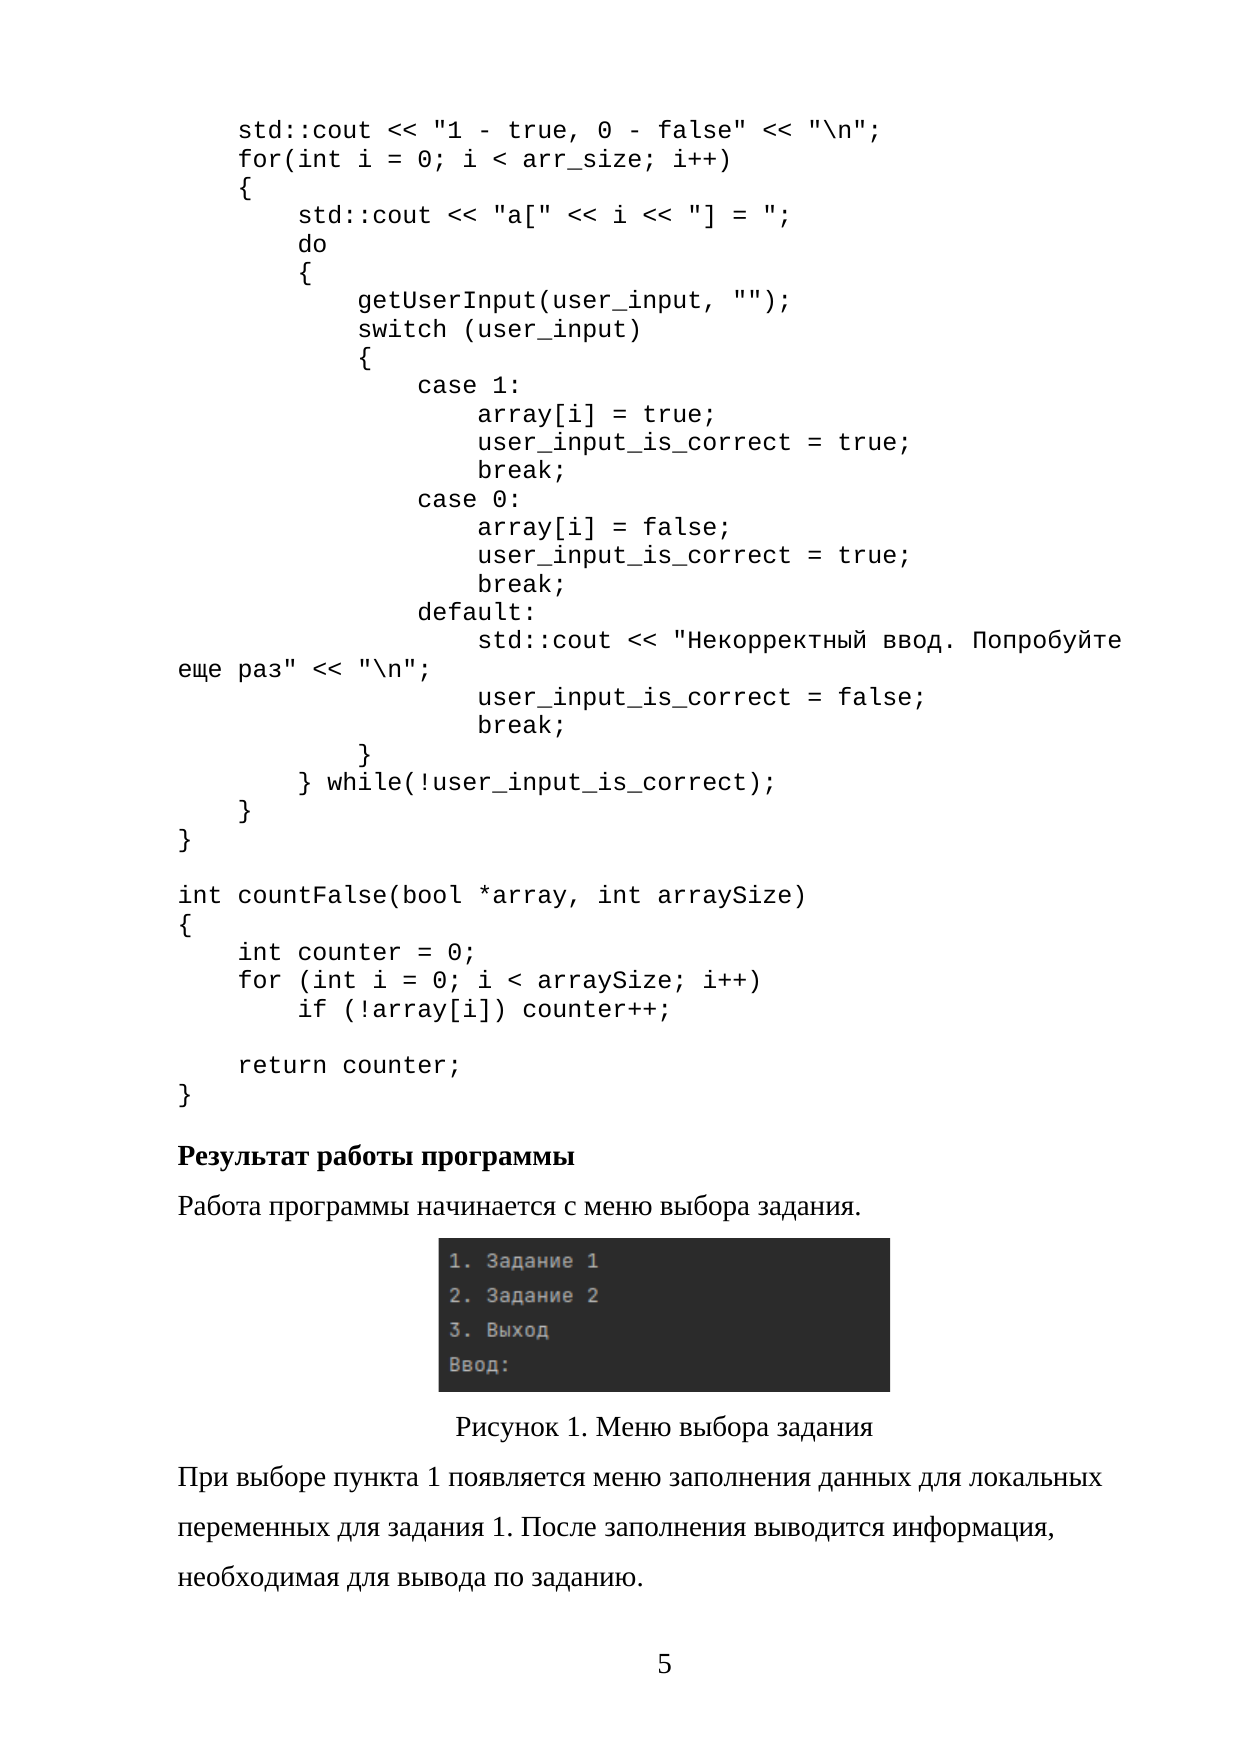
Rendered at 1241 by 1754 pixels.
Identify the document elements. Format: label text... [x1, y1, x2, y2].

picture [438, 1238, 891, 1392]
text Рисунок 1. Меню выбора задания [177, 1409, 1152, 1442]
text Результат работы программы [177, 1138, 1152, 1172]
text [177, 118, 1152, 1110]
text При выборе пункта 1 появляется меню заполнения данных для локальных переменных для задания 1. После заполнения выводится информация, необходимая для вывода по заданию. [177, 1459, 1152, 1593]
text Работа программы начинается с меню выбора задания. [177, 1188, 1152, 1222]
